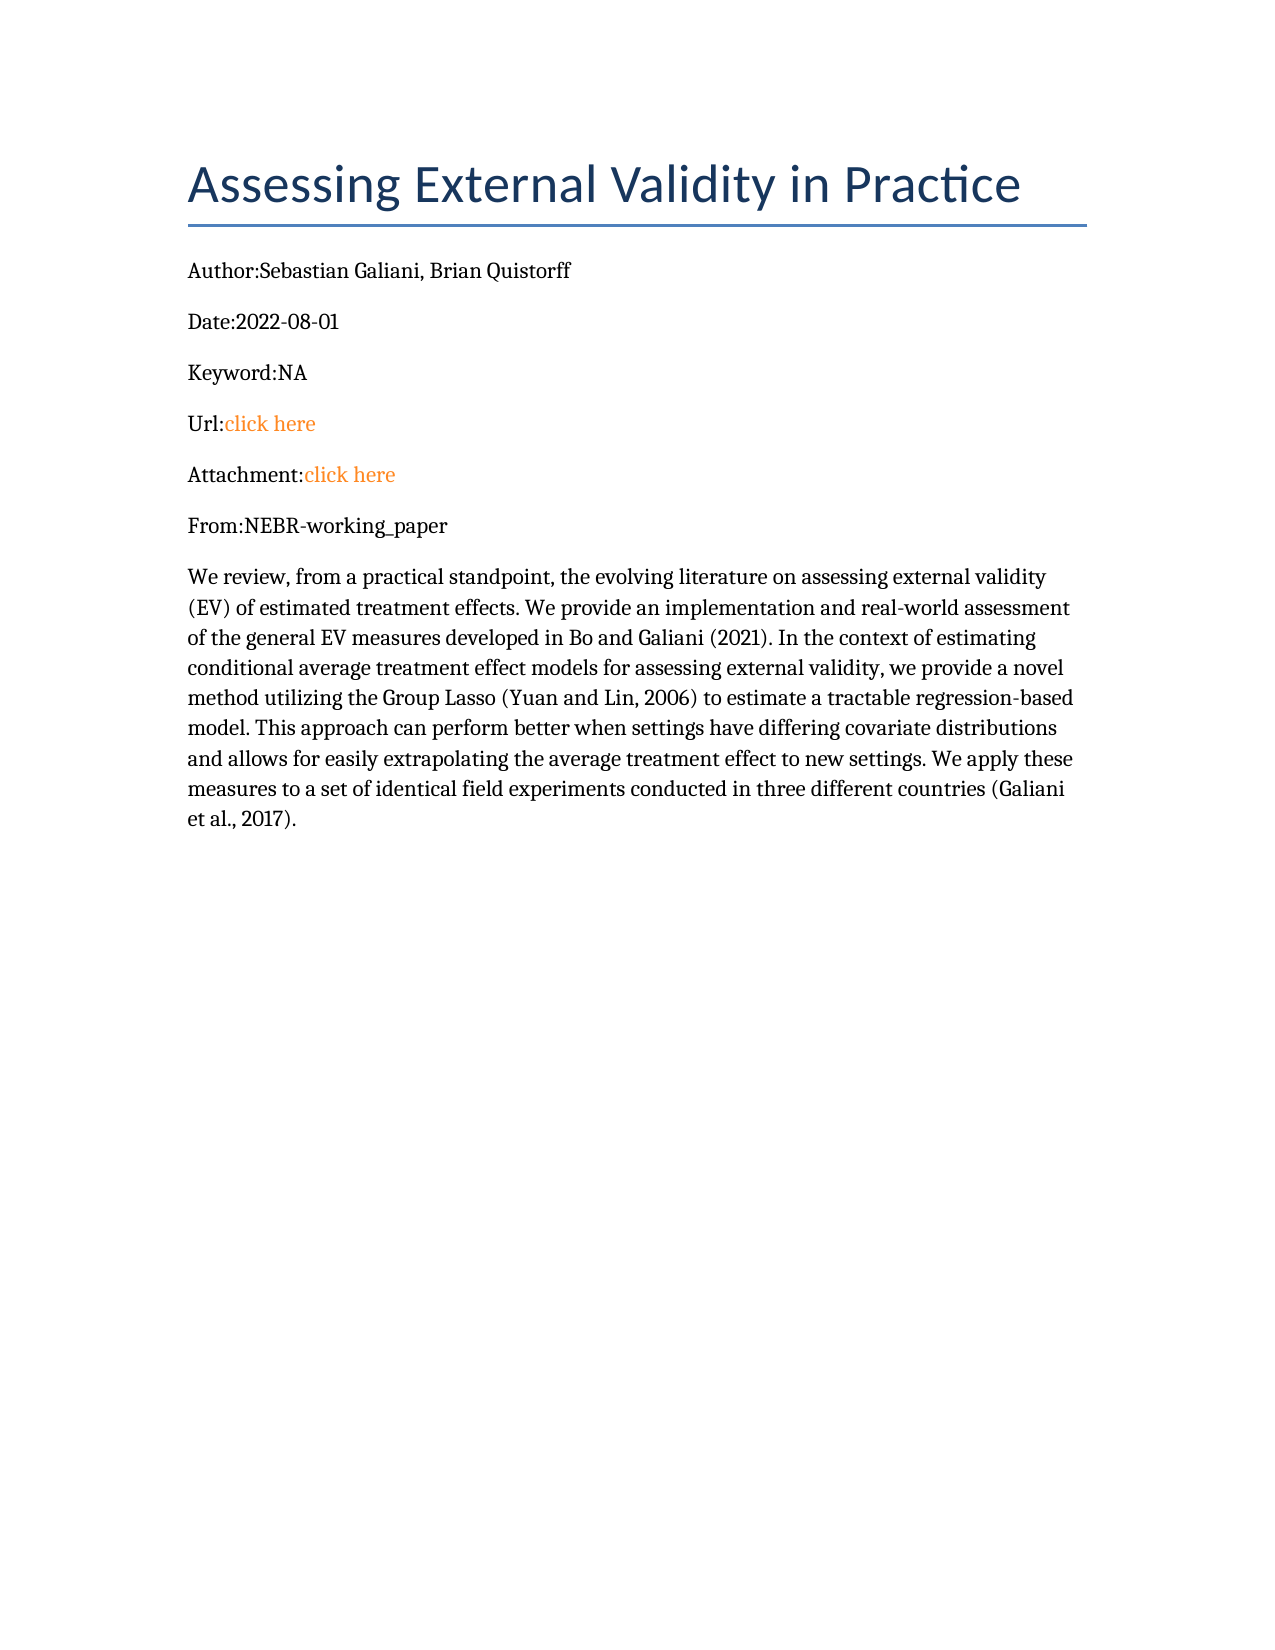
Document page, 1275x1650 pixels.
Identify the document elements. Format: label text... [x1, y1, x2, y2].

text We review, from a practical standpoint, the evolving literature on assessing external validity (EV) of estimated treatment effects. We provide an implementation and real-world assessment of the general EV measures developed in Bo and Galiani (2021). In the context of estimating conditional average treatment effect models for assessing external validity, we provide a novel method utilizing the Group Lasso (Yuan and Lin, 2006) to estimate a tractable regression-based model. This approach can perform better when settings have differing covariate distributions and allows for easily extrapolating the average treatment effect to new settings. We apply these measures to a set of identical field experiments conducted in three different countries (Galiani et al., 2017). [187, 564, 1087, 832]
text Date:2022-08-01 [187, 309, 1087, 335]
text Keyword:NA [187, 360, 1087, 386]
text Author:Sebastian Galiani, Brian Quistorff [187, 258, 1087, 284]
text From:NEBR-working_paper [187, 513, 1087, 539]
text Attachment:click here [187, 462, 1087, 488]
text Url:click here [187, 411, 1087, 437]
title Assessing External Validity in Practice [187, 150, 1087, 227]
